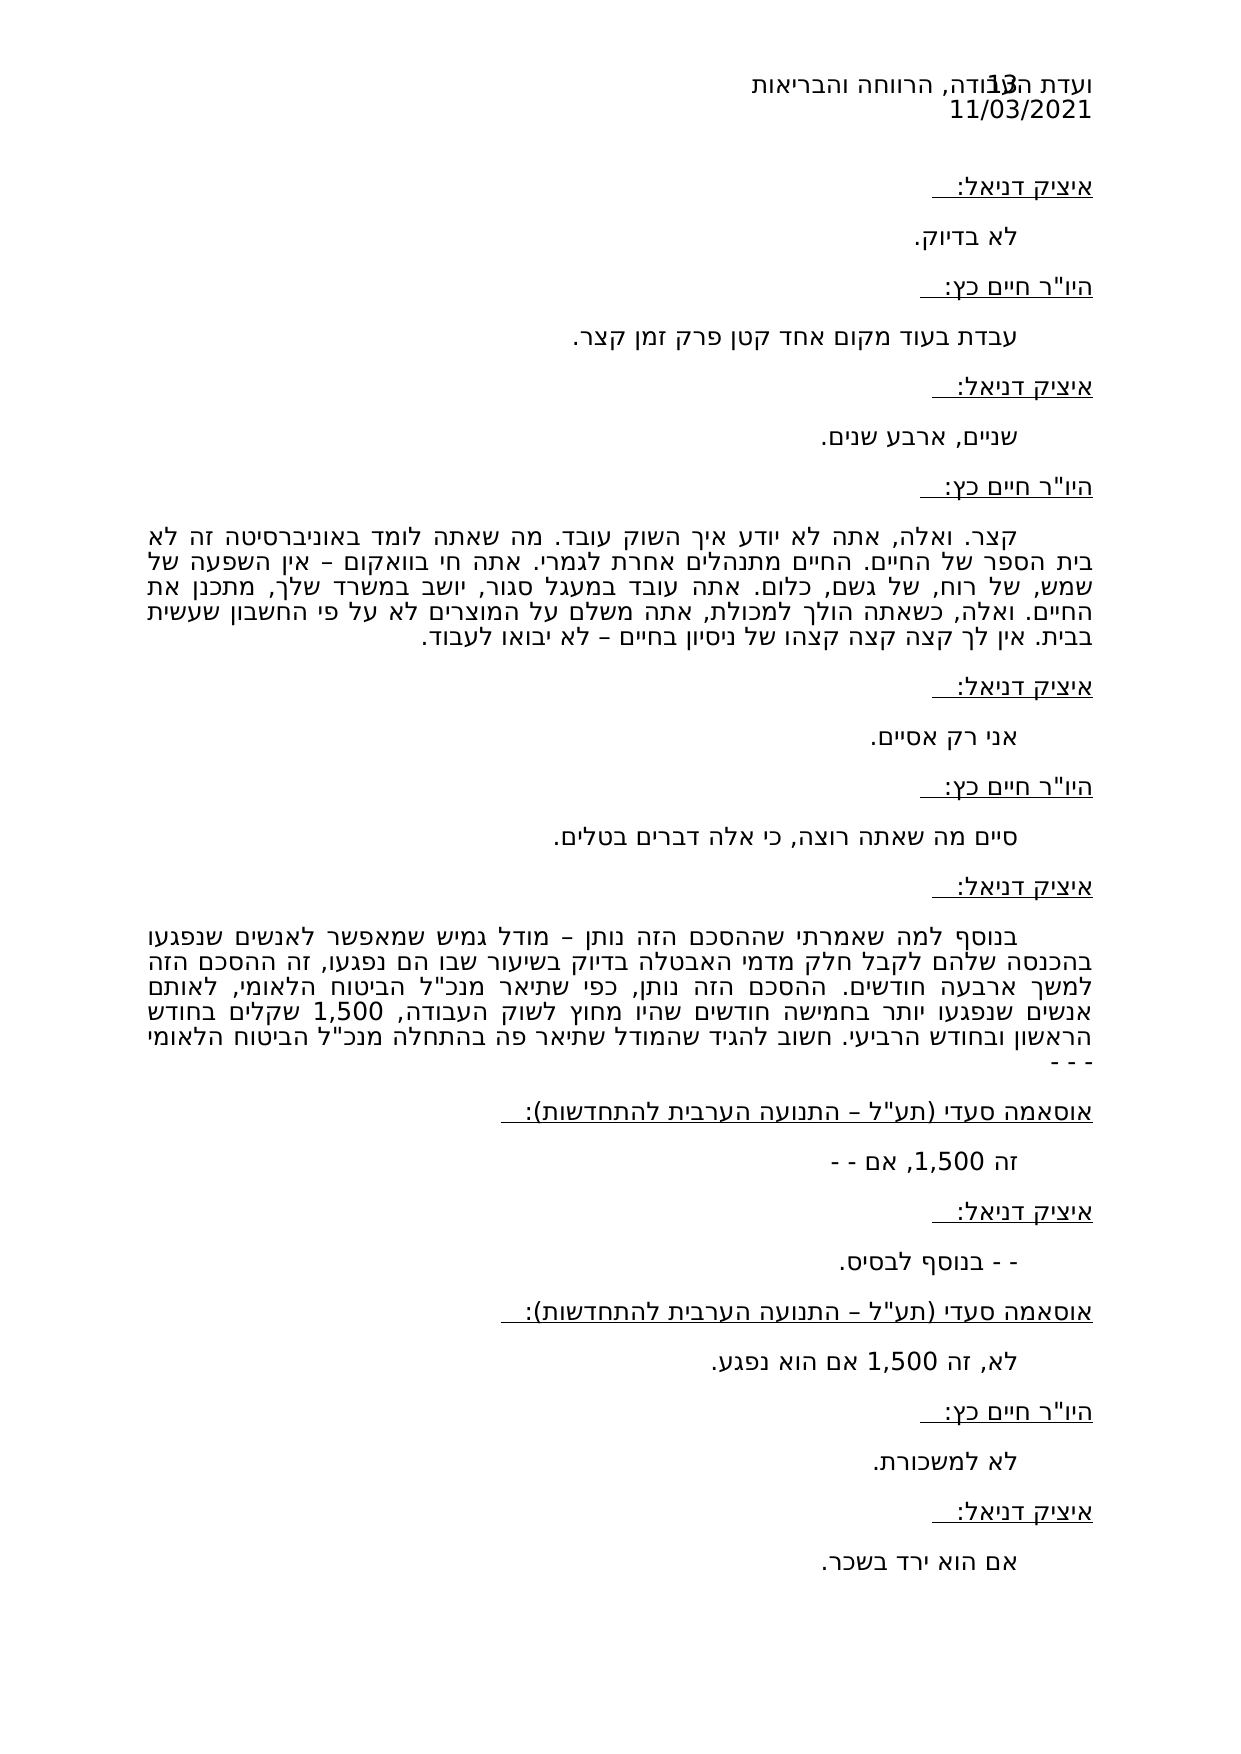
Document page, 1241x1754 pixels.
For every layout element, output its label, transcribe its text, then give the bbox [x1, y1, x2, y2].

text << יור >> היו"ר חיים כץ: << יור >> [147, 275, 1093, 300]
text זה 1,500, אם - - [147, 1150, 1093, 1175]
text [147, 1300, 1093, 1325]
text << דובר >> אוסאמה סעדי (תע"ל – התנועה הערבית להתחדשות): << דובר >> [147, 1100, 1093, 1125]
text אם הוא ירד בשכר. [147, 1550, 1093, 1575]
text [147, 375, 1093, 400]
text עבדת בעוד מקום אחד קטן פרק זמן קצר. [147, 325, 1093, 350]
text קצר. ואלה, אתה לא יודע איך השוק עובד. מה שאתה לומד באוניברסיטה זה לא בית הספר של החיים. החיים מתנהלים אחרת לגמרי. אתה חי בוואקום – אין השפעה של שמש, של רוח, של גשם, כלום. אתה עובד במעגל סגור, יושב במשרד שלך, מתכנן את החיים. ואלה, כשאתה הולך למכולת, אתה משלם על המוצרים לא על פי החשבון שעשית בבית. אין לך קצה קצה קצהו של ניסיון בחיים – לא יבואו לעבוד. [147, 525, 1093, 650]
text << יור >> היו"ר חיים כץ: << יור >> [147, 475, 1093, 500]
text לא למשכורת. [147, 1450, 1093, 1475]
text לא, זה 1,500 אם הוא נפגע. [147, 1350, 1093, 1375]
text << אורח >> איציק דניאל: << אורח >> [147, 675, 1093, 700]
text << יור >> היו"ר חיים כץ: << יור >> [147, 775, 1093, 800]
text אני רק אסיים. [147, 725, 1093, 750]
text סיים מה שאתה רוצה, כי אלה דברים בטלים. [147, 825, 1093, 850]
text - - בנוסף לבסיס. [147, 1250, 1093, 1275]
text שניים, ארבע שנים. [147, 425, 1093, 450]
text << אורח >> איציק דניאל: << אורח >> [147, 1200, 1093, 1225]
text << אורח >> איציק דניאל: << אורח >> [147, 1500, 1093, 1525]
text << יור >> היו"ר חיים כץ: << יור >> [147, 1400, 1093, 1425]
text << אורח >> איציק דניאל: << אורח >> [147, 875, 1093, 900]
text << אורח >> איציק דניאל: << אורח >> [147, 175, 1093, 200]
text לא בדיוק. [147, 225, 1093, 250]
text בנוסף למה שאמרתי שההסכם הזה נותן – מודל גמיש שמאפשר לאנשים שנפגעו בהכנסה שלהם לקבל חלק מדמי האבטלה בדיוק בשיעור שבו הם נפגעו, זה ההסכם הזה למשך ארבעה חודשים. ההסכם הזה נותן, כפי שתיאר מנכ"ל הביטוח הלאומי, לאותם אנשים שנפגעו יותר בחמישה חודשים שהיו מחוץ לשוק העבודה, 1,500 שקלים בחודש הראשון ובחודש הרביעי. חשוב להגיד שהמודל שתיאר פה בהתחלה מנכ"ל הביטוח הלאומי - - - [147, 925, 1093, 1075]
